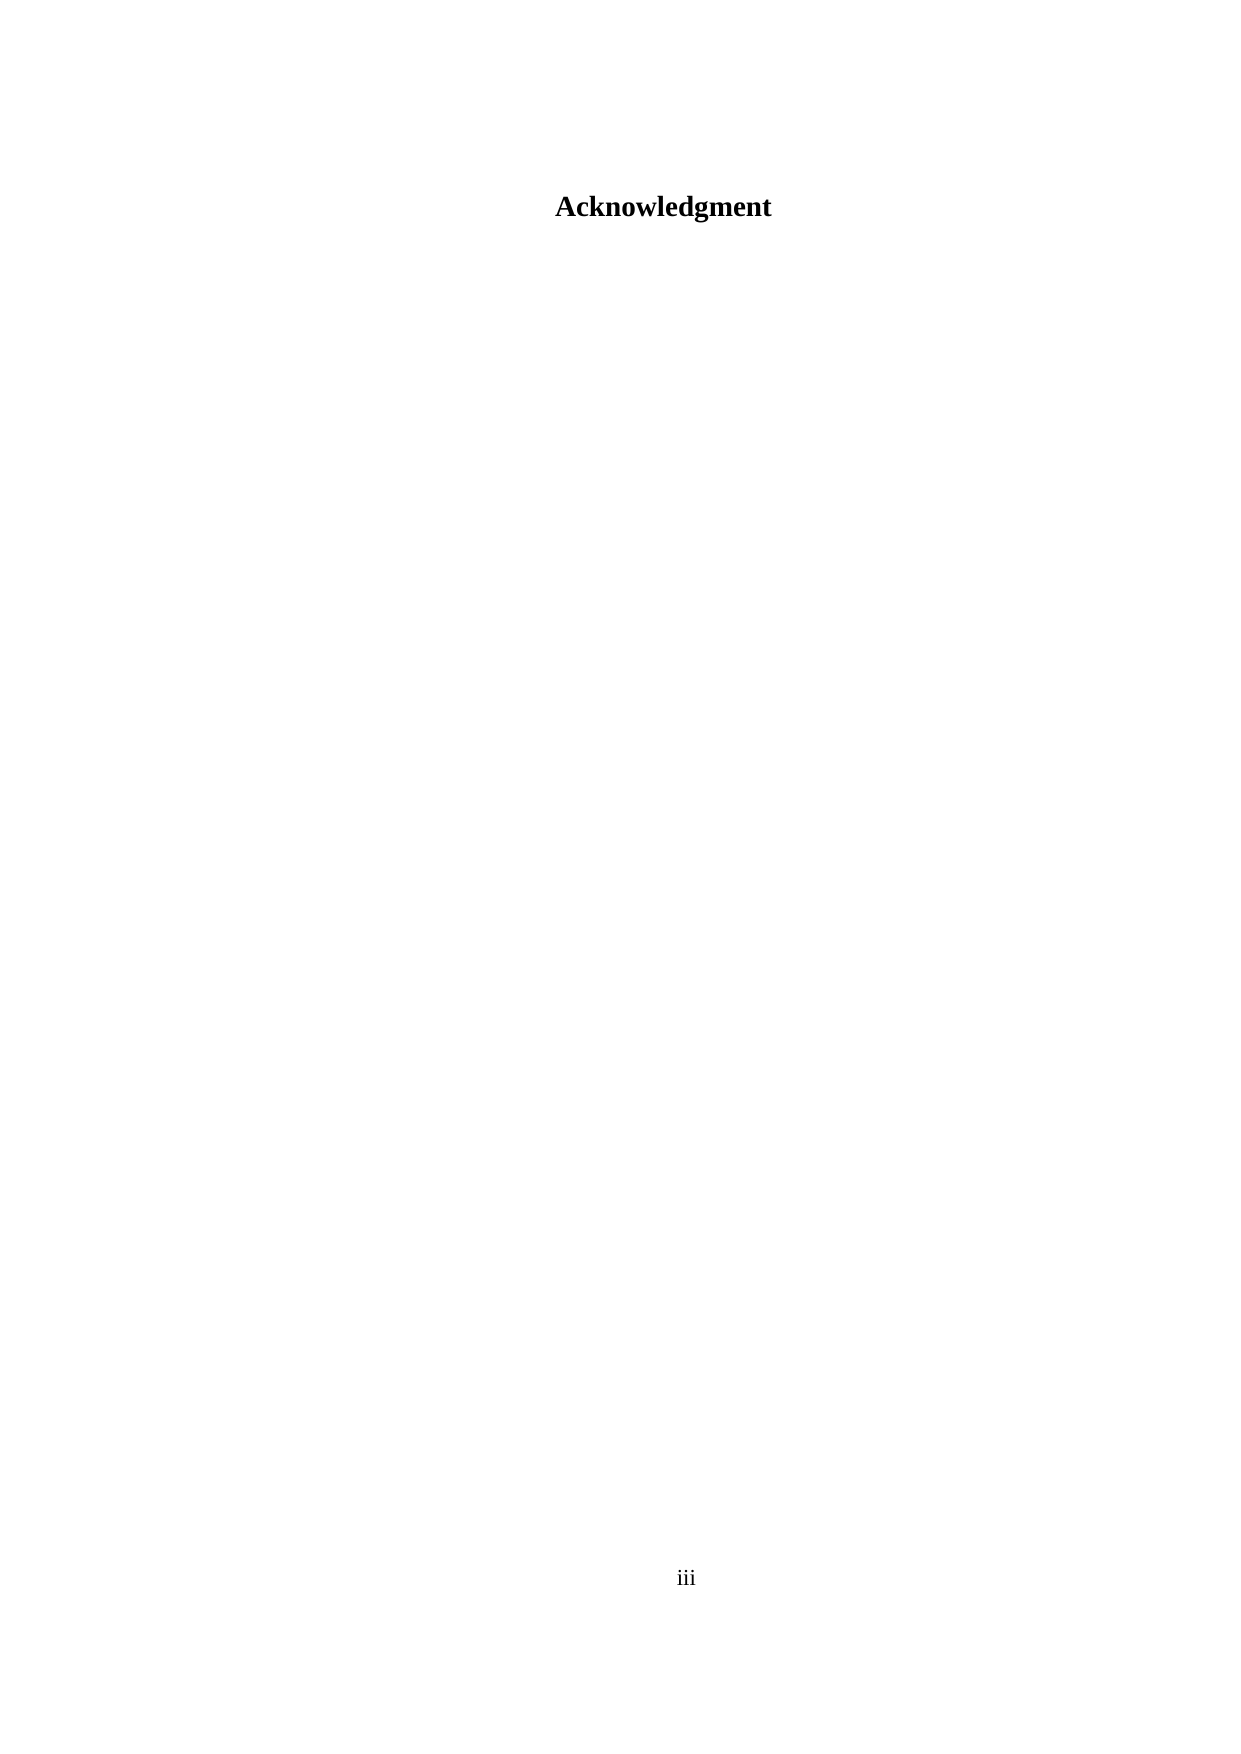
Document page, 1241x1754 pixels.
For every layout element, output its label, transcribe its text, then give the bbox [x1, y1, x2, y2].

subtitle Acknowledgment [236, 189, 1090, 223]
